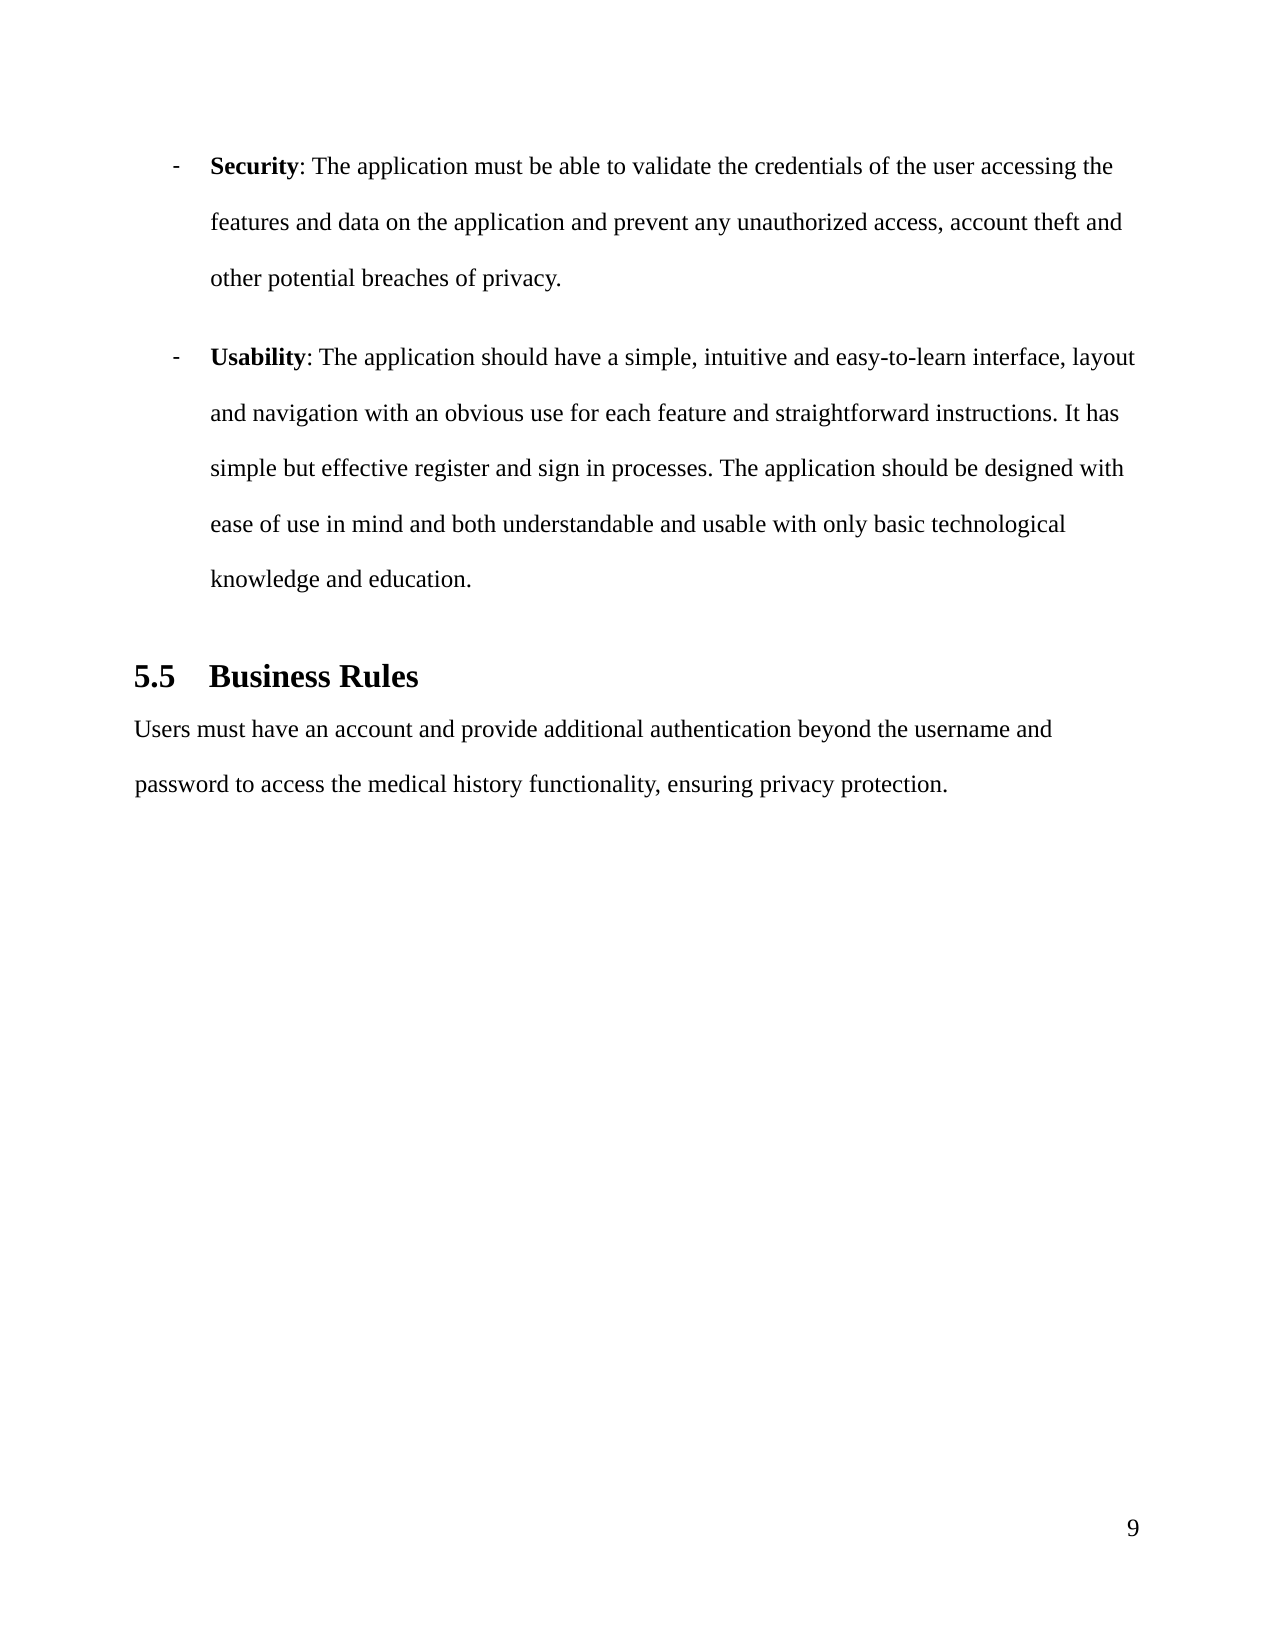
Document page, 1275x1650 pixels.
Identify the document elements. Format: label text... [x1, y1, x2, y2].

text Users must have an account and provide additional authentication beyond the username and password to access the medical history functionality, ensuring privacy protection. [133, 714, 1139, 798]
text knowledge and education. [210, 564, 1139, 593]
subtitle Business Rules [133, 656, 1139, 694]
list Usability: The application should have a simple, intuitive and easy-to-learn interface, layout and navigation with an obvious use for each feature and straightforward instructions. It has simple but effective register and sign in processes. The application should be designed with ease of use in mind and both understandable and usable with only basic technological [172, 341, 1139, 538]
list Security: The application must be able to validate the credentials of the user accessing the features and data on the application and prevent any unauthorized access, account theft and other potential breaches of privacy. [172, 150, 1139, 291]
